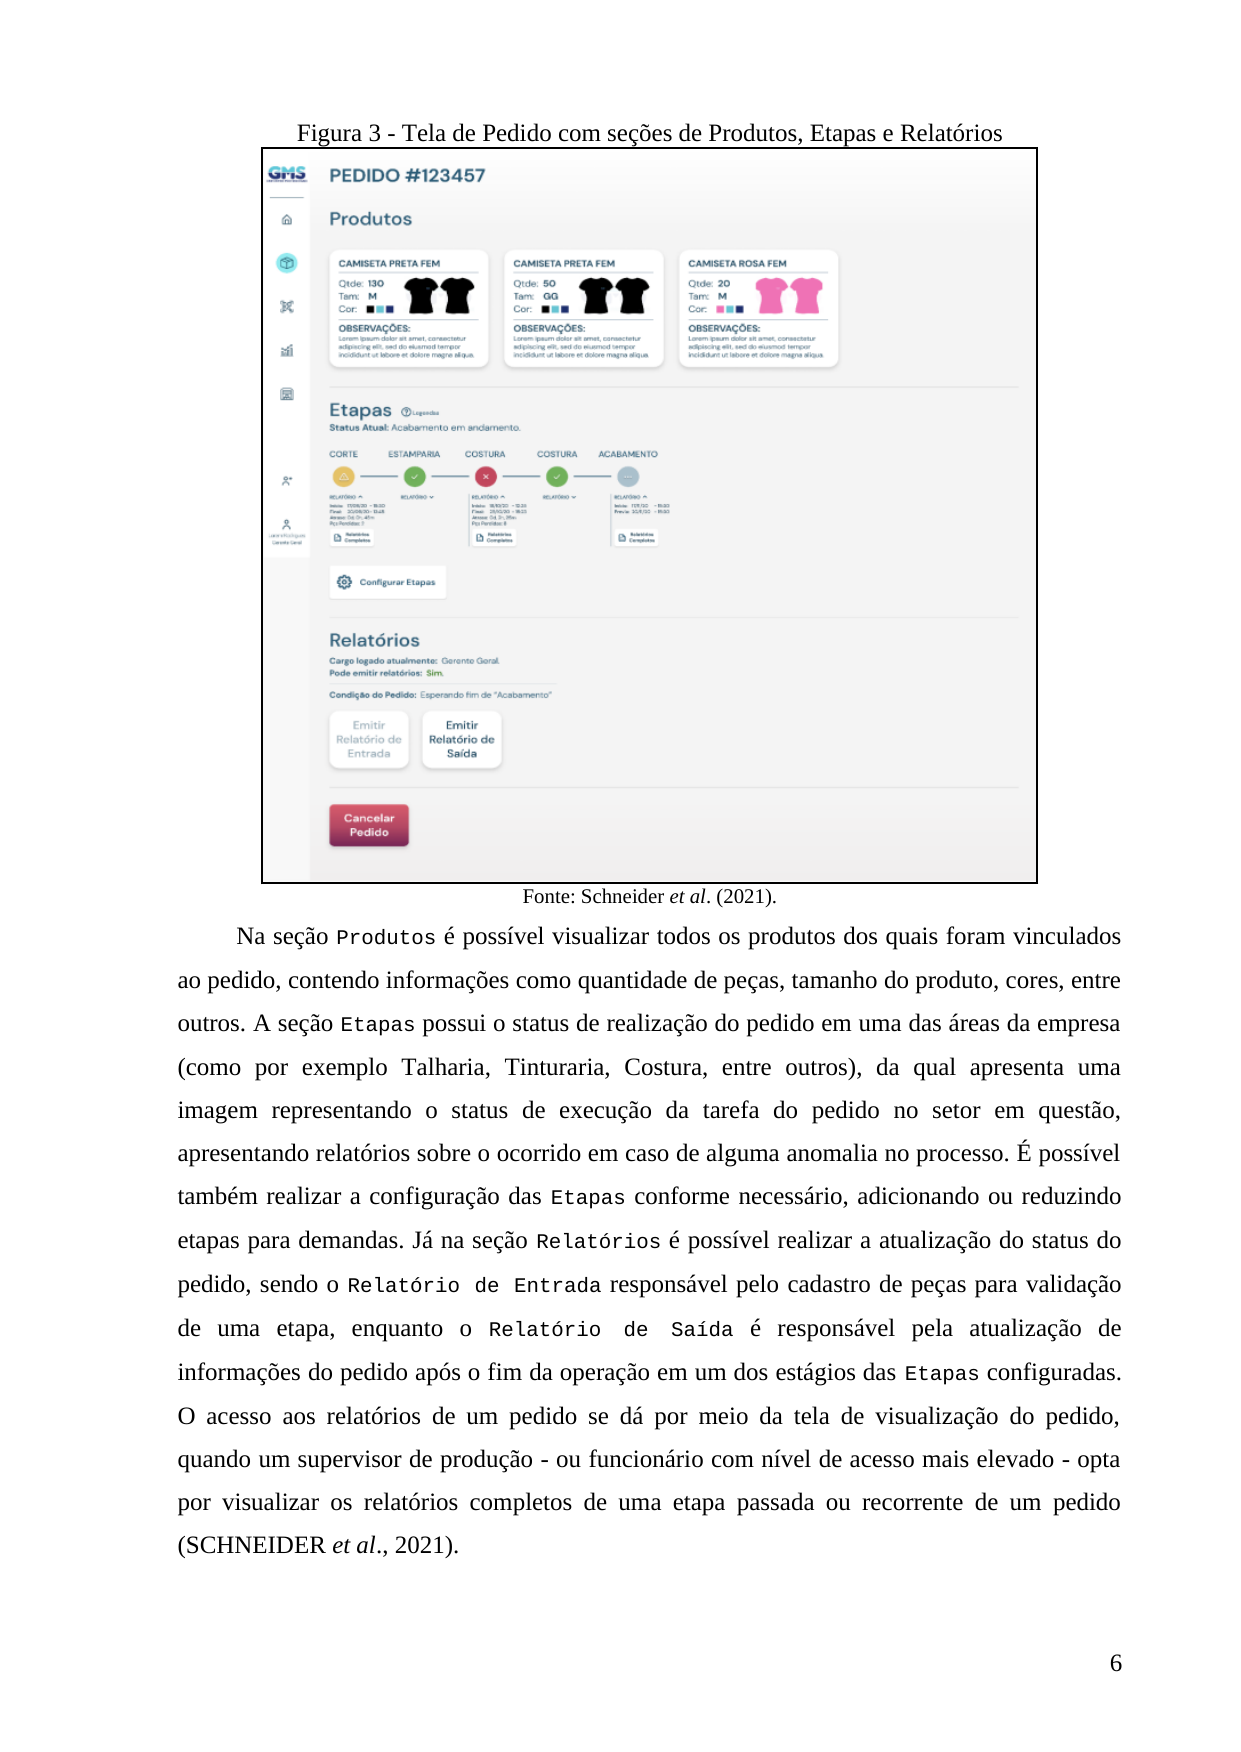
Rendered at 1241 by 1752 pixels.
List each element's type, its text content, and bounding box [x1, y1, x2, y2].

text Fonte: Schneider et al. (2021). [177, 884, 1122, 908]
text Na seção Produtos é possível visualizar todos os produtos dos quais foram vinculados ao pedido, contendo informações como quantidade de peças, tamanho do produto, cores, entre outros. A seção Etapas possui o status de realização do pedido em uma das áreas da empresa (como por exemplo Talharia, Tinturaria, Costura, entre outros), da qual apresenta uma imagem representando o status de execução da tarefa do pedido no setor em questão, apresentando relatórios sobre o ocorrido em caso de alguma anomalia no processo. É possível também realizar a configuração das Etapas conforme necessário, adicionando ou reduzindo etapas para demandas. Já na seção Relatórios é possível realizar a atualização do status do pedido, sendo o Relatório de Entrada responsável pelo cadastro de peças para validação de uma etapa, enquanto o Relatório de Saída é responsável pela atualização de informações do pedido após o fim da operação em um dos estágios das Etapas configuradas. O acesso aos relatórios de um pedido se dá por meio da tela de visualização do pedido, quando um supervisor de produção - ou funcionário com nível de acesso mais elevado - opta por visualizar os relatórios completos de uma etapa passada ou recorrente de um pedido (SCHNEIDER et al., 2021). [177, 921, 1122, 1559]
picture [263, 149, 1036, 882]
